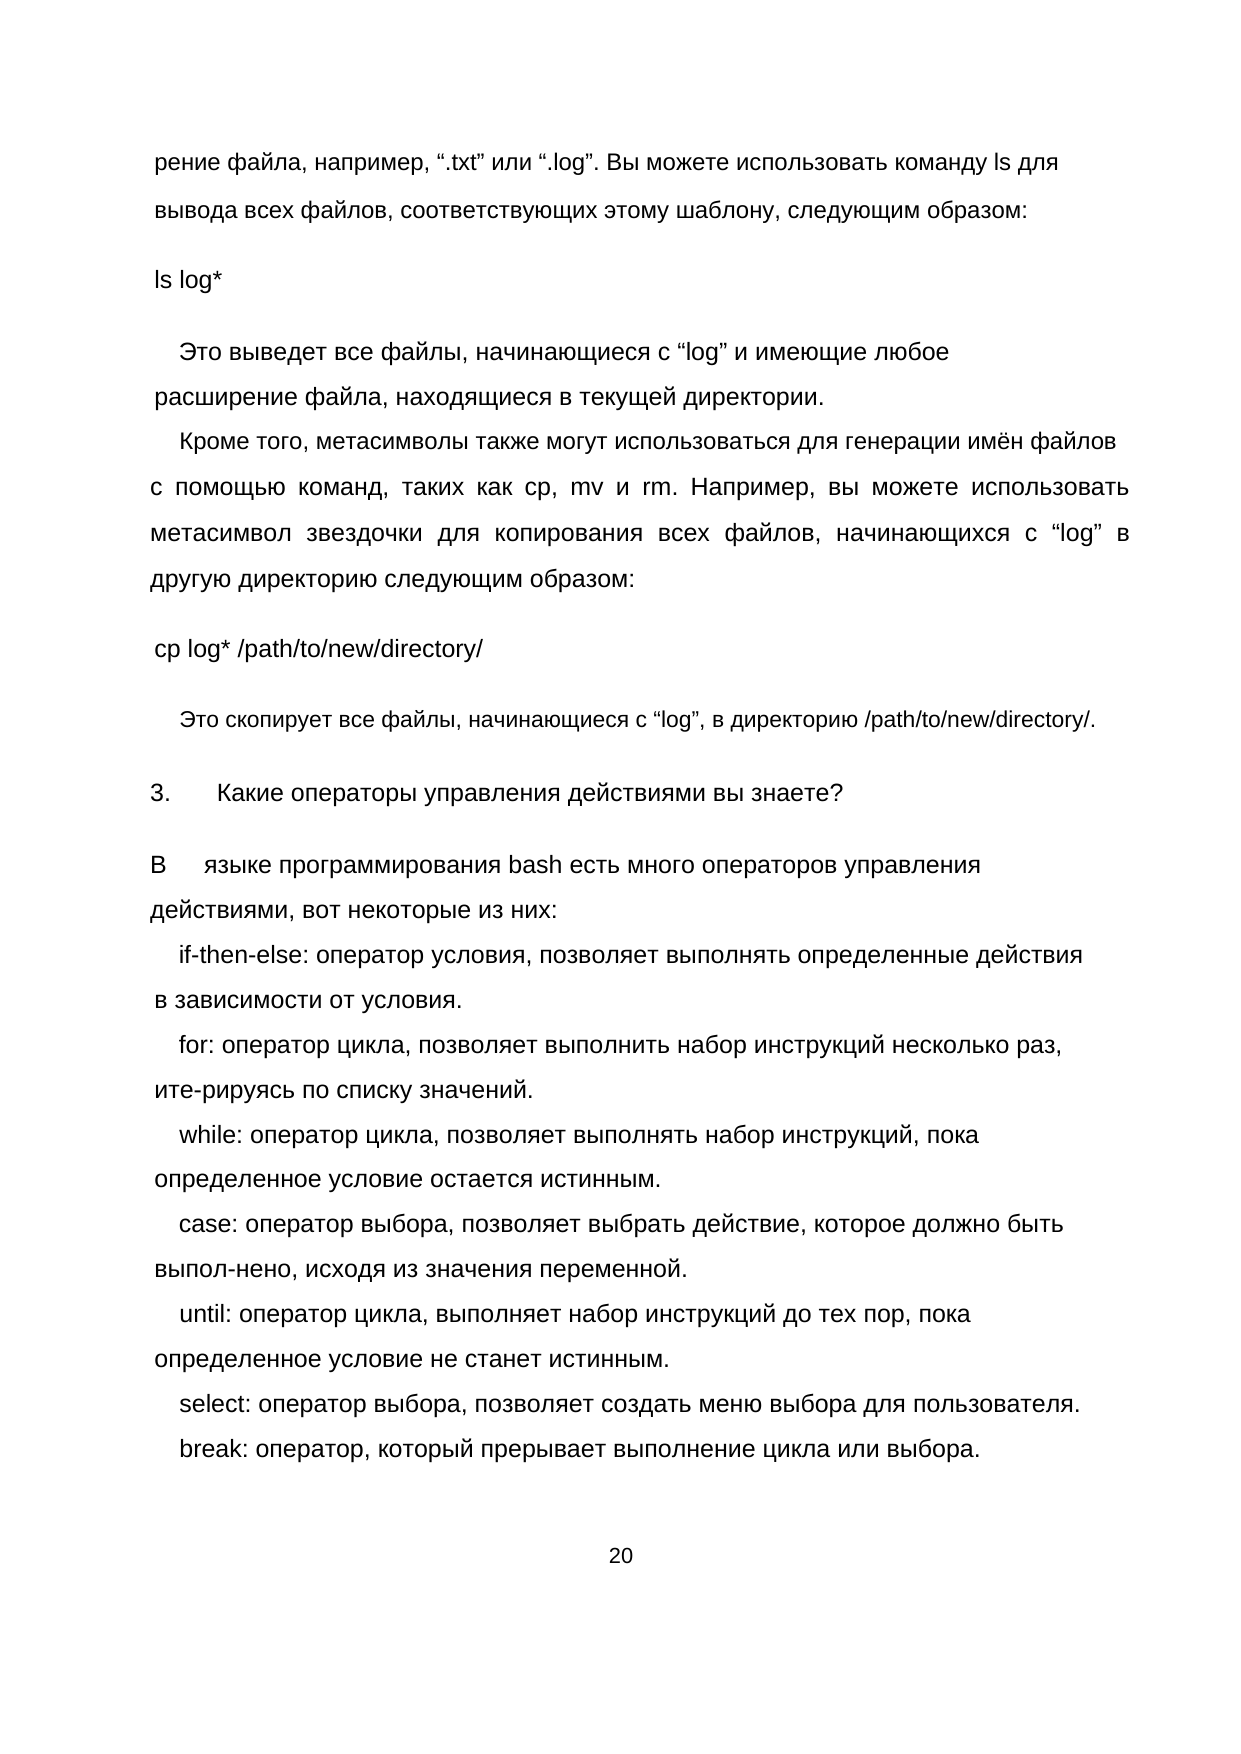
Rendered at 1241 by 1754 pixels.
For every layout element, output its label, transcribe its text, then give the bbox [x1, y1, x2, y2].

text if-then-else: оператор условия, позволяет выполнять определенные действия в зависимости от условия. [154, 940, 1085, 1013]
text ls log* [154, 265, 1131, 293]
list языке программирования bash есть много операторов управления действиями, вот некоторые из них: [150, 850, 1131, 924]
text Это скопирует все файлы, начинающиеся с “log”, в директорию /path/to/new/directory/. [179, 706, 1131, 732]
list помощью команд, таких как cp, mv и rm. Например, вы можете использовать метасимвол звездочки для копирования всех файлов, начинающихся с “log” в другую директорию следующим образом: [150, 472, 1131, 593]
text рение файла, например, “.txt” или “.log”. Вы можете использовать команду ls для вывода всех файлов, соответствующих этому шаблону, следующим образом: [154, 148, 1085, 224]
list Какие операторы управления действиями вы знаете? [150, 778, 1131, 807]
text break: оператор, который прерывает выполнение цикла или выбора. [179, 1434, 1131, 1463]
text while: оператор цикла, позволяет выполнять набор инструкций, пока определенное условие остается истинным. [154, 1119, 1085, 1193]
text case: оператор выбора, позволяет выбрать действие, которое должно быть выпол-нено, исходя из значения переменной. [154, 1209, 1089, 1283]
text Это выведет все файлы, начинающиеся с “log” и имеющие любое расширение файла, находящиеся в текущей директории. [154, 337, 1085, 410]
text cp log* /path/to/new/directory/ [154, 634, 1131, 663]
text until: оператор цикла, выполняет набор инструкций до тех пор, пока определенное условие не станет истинным. [154, 1299, 1085, 1373]
text 20 [150, 1543, 1092, 1568]
text for: оператор цикла, позволяет выполнить набор инструкций несколько раз, ите-рируясь по списку значений. [154, 1030, 1089, 1103]
text select: оператор выбора, позволяет создать меню выбора для пользователя. [179, 1389, 1131, 1418]
text Кроме того, метасимволы также могут использоваться для генерации имён файлов [179, 427, 1131, 454]
